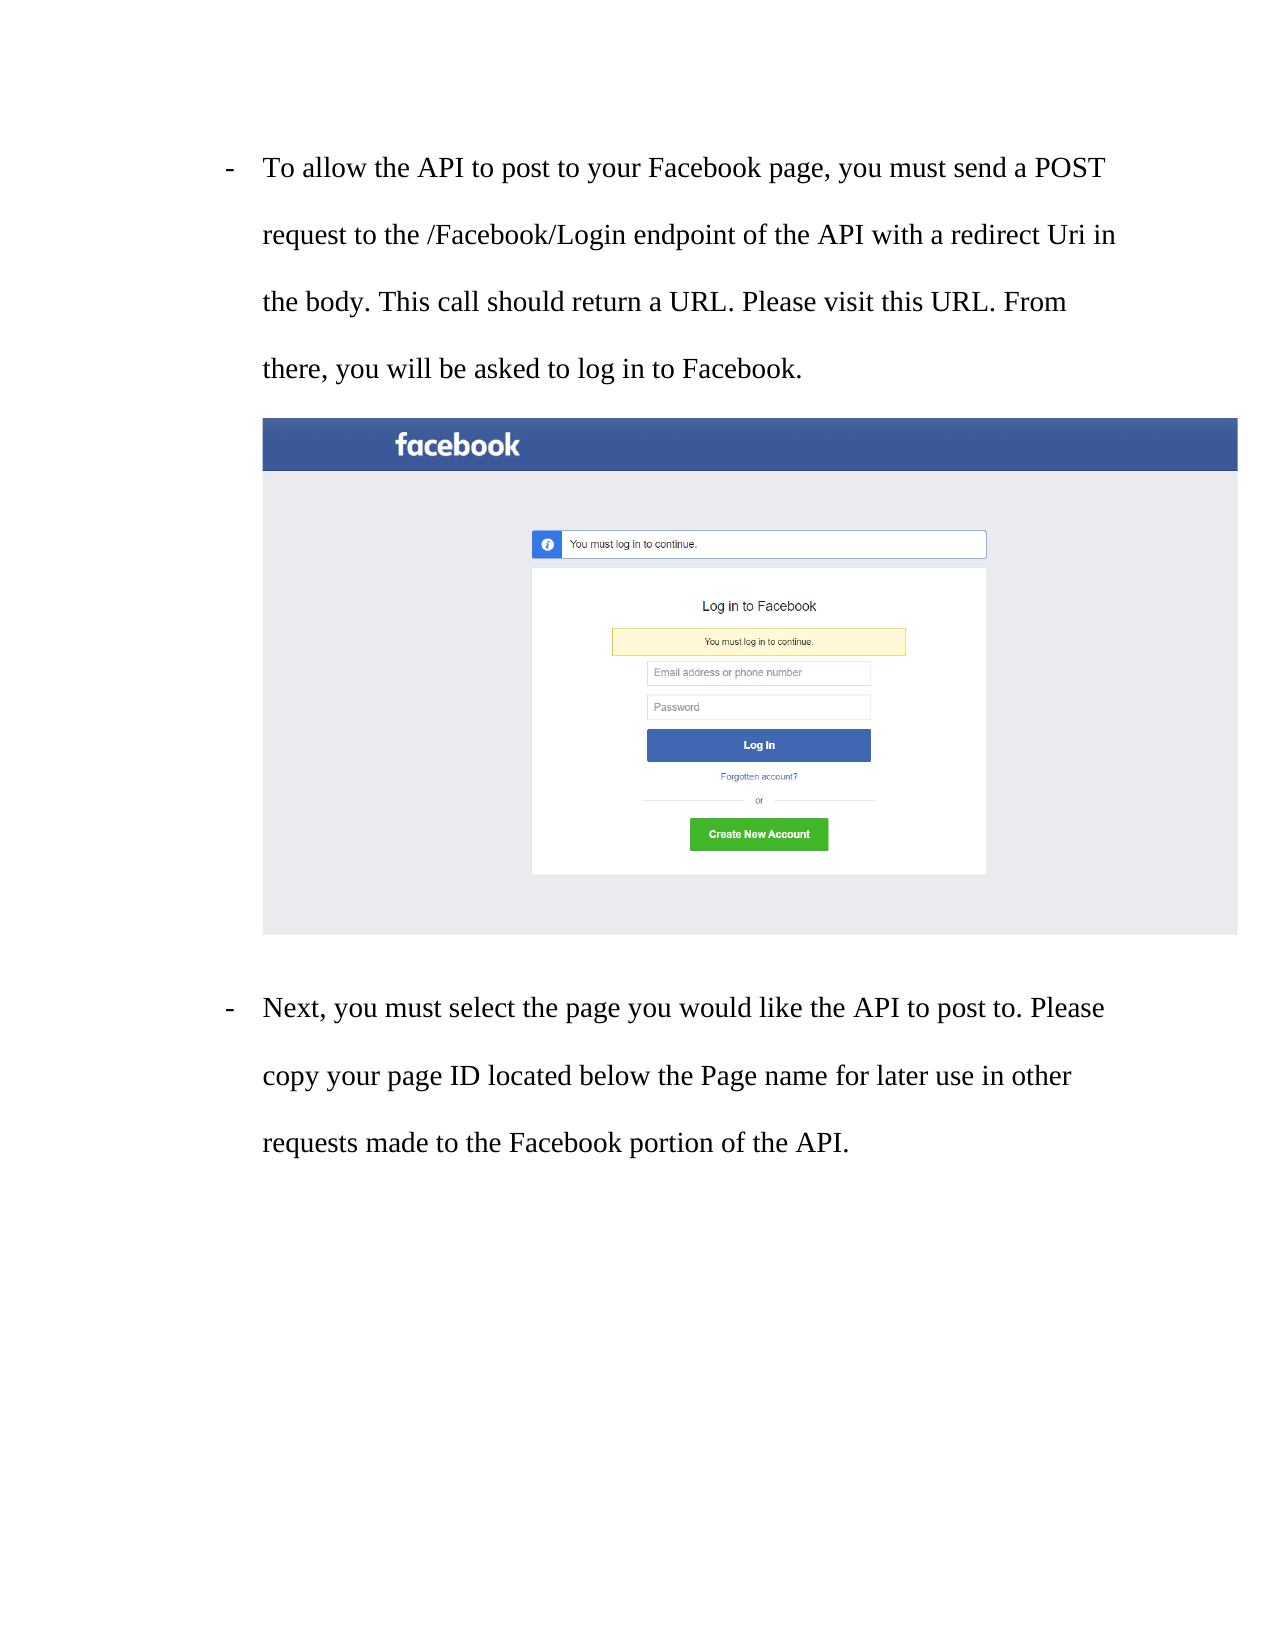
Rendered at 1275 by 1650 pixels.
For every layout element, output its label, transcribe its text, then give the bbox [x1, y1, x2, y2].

list To allow the API to post to your Facebook page, you must send a POST request to the /Facebook/Login endpoint of the API with a redirect Uri in the body. This call should return a URL. Please visit this URL. From there, you will be asked to log in to Facebook. [225, 150, 1125, 385]
picture [262, 418, 1238, 963]
list Next, you must select the page you would like the API to post to. Please copy your page ID located below the Page name for later use in other requests made to the Facebook portion of the API. [225, 991, 1125, 1158]
